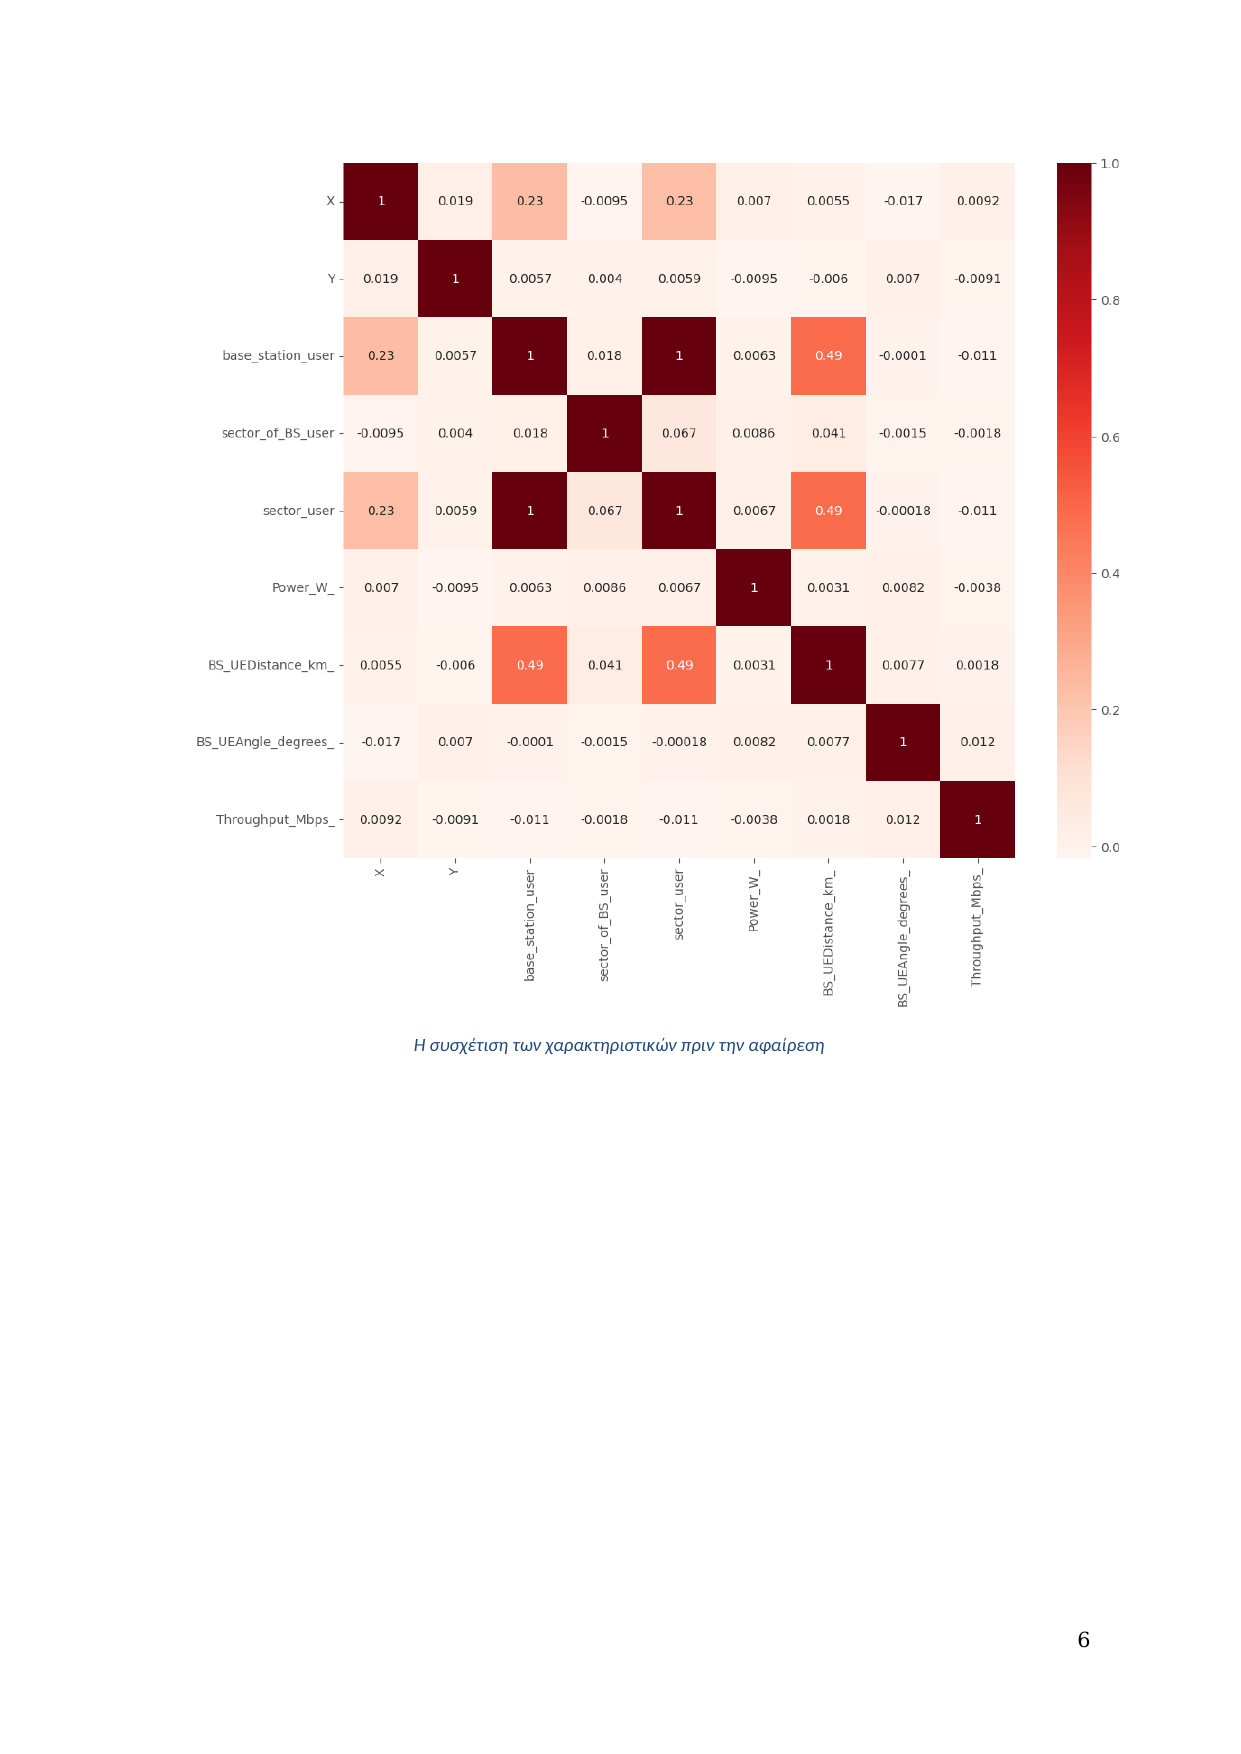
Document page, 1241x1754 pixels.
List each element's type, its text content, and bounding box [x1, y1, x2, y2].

text Η συσχέτιση των χαρακτηριστικών πριν την αφαίρεση [150, 1033, 1090, 1056]
picture [187, 150, 1128, 1014]
